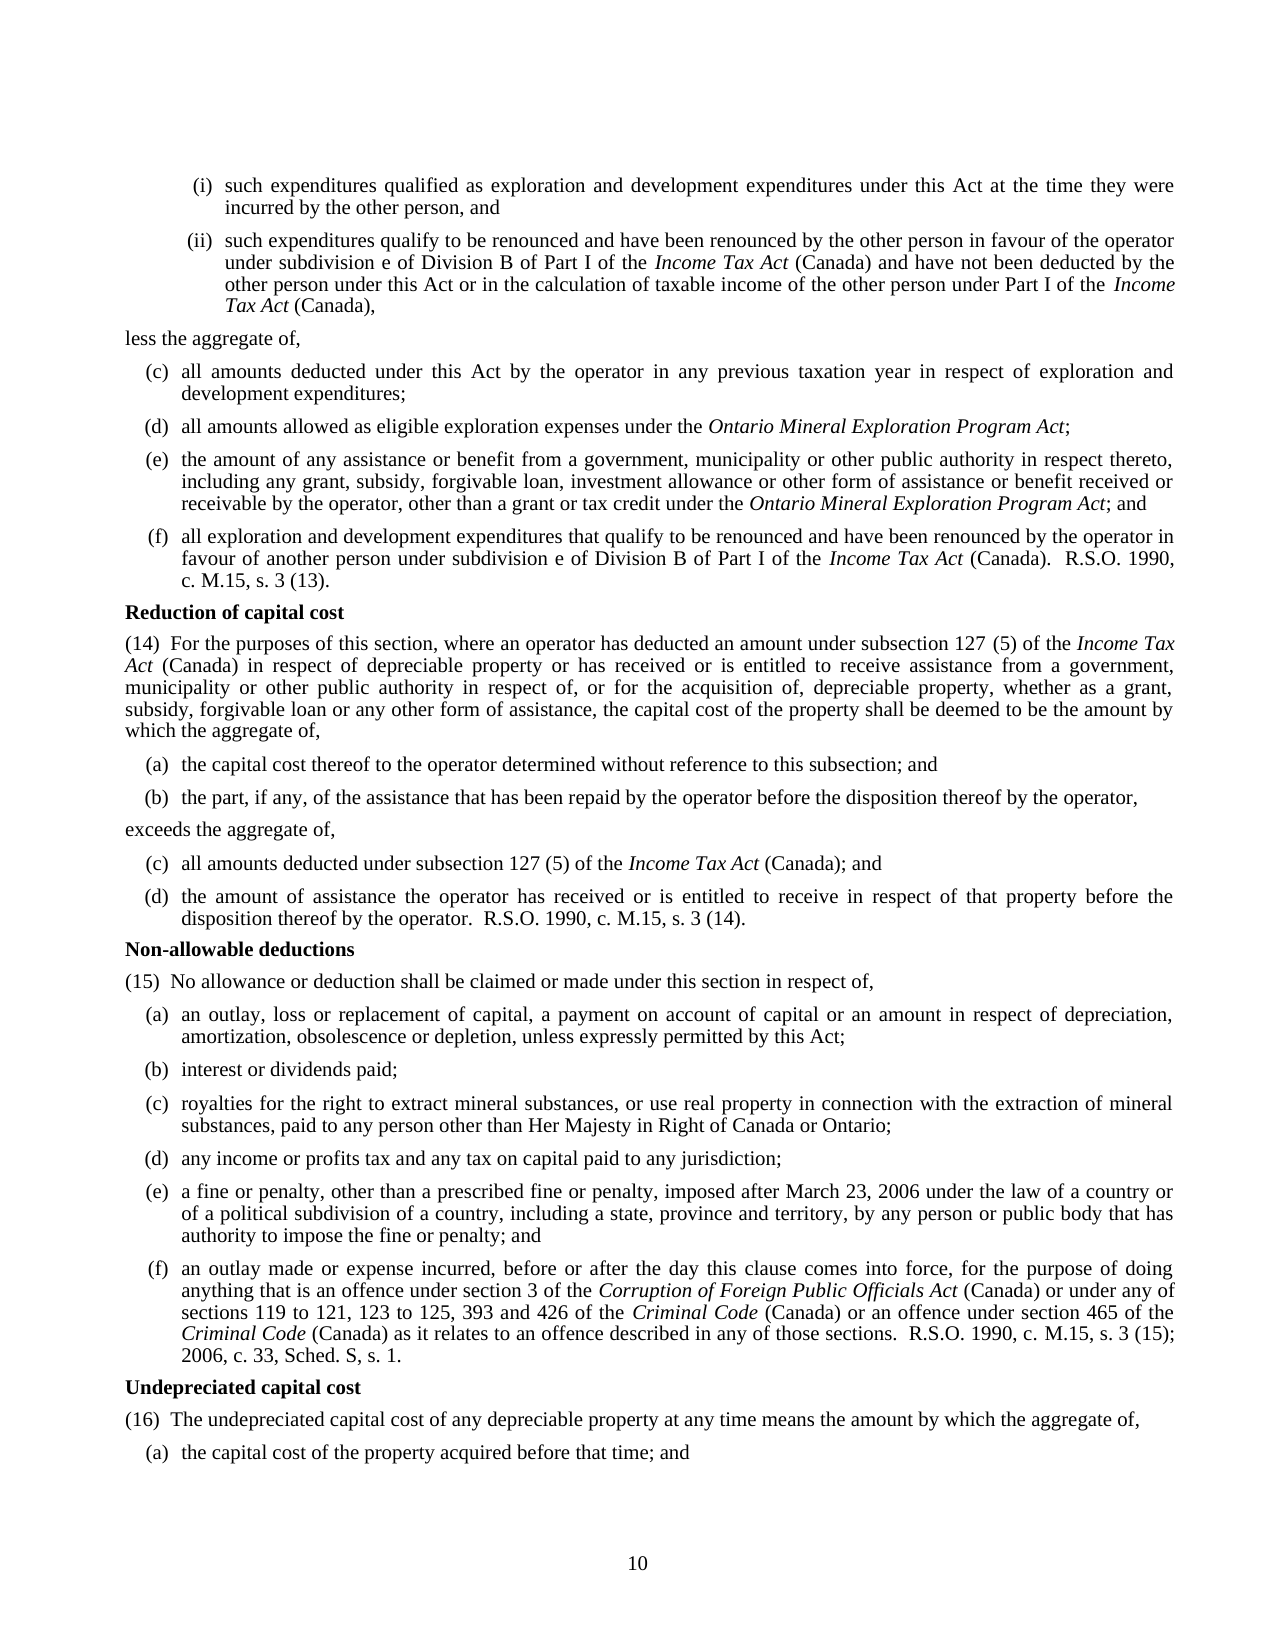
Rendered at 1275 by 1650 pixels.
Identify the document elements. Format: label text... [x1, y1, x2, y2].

text (ii) such expenditures qualify to be renounced and have been renounced by the other person in favour of the operator under subdivision e of Division B of Part I of the Income Tax Act (Canada) and have not been deducted by the other person under this Act or in the calculation of taxable income of the other person under Part I of the Income Tax Act (Canada), [125, 230, 1175, 317]
text less the aggregate of, [125, 328, 1175, 349]
text (f) all exploration and development expenditures that qualify to be renounced and have been renounced by the operator in favour of another person under subdivision e of Division B of Part I of the Income Tax Act (Canada). R.S.O. 1990, c. M.15, s. 3 (13). [125, 526, 1175, 592]
text (d) all amounts allowed as eligible exploration expenses under the Ontario Mineral Exploration Program Act; [125, 416, 1175, 438]
text (d) any income or profits tax and any tax on capital paid to any jurisdiction; [125, 1148, 1175, 1170]
text (i) such expenditures qualified as exploration and development expenditures under this Act at the time they were incurred by the other person, and [125, 175, 1175, 218]
text (c) all amounts deducted under this Act by the operator in any previous taxation year in respect of exploration and development expenditures; [125, 361, 1175, 404]
text (e) the amount of any assistance or benefit from a government, municipality or other public authority in respect thereto, including any grant, subsidy, forgivable loan, investment allowance or other form of assistance or benefit received or receivable by the operator, other than a grant or tax credit under the Ontario Mineral Exploration Program Act; and [125, 449, 1175, 515]
text (14) For the purposes of this section, where an operator has deducted an amount under subsection 127 (5) of the Income Tax Act (Canada) in respect of depreciable property or has received or is entitled to receive assistance from a government, municipality or other public authority in respect of, or for the acquisition of, depreciable property, whether as a grant, subsidy, forgivable loan or any other form of assistance, the capital cost of the property shall be deemed to be the amount by which the aggregate of, [125, 633, 1175, 742]
text (16) The undepreciated capital cost of any depreciable property at any time means the amount by which the aggregate of, [125, 1409, 1175, 1430]
text Reduction of capital cost [125, 604, 1175, 623]
text (a) the capital cost thereof to the operator determined without reference to this subsection; and [125, 754, 1175, 775]
text Undepreciated capital cost [125, 1379, 1175, 1398]
text (b) the part, if any, of the assistance that has been repaid by the operator before the disposition thereof by the operator, [125, 787, 1175, 809]
text (15) No allowance or deduction shall be claimed or made under this section in respect of, [125, 971, 1175, 993]
text (d) the amount of assistance the operator has received or is entitled to receive in respect of that property before the disposition thereof by the operator. R.S.O. 1990, c. M.15, s. 3 (14). [125, 886, 1175, 929]
text (b) interest or dividends paid; [125, 1059, 1175, 1081]
text exceeds the aggregate of, [125, 819, 1175, 841]
text (f) an outlay made or expense incurred, before or after the day this clause comes into force, for the purpose of doing anything that is an offence under section 3 of the Corruption of Foreign Public Officials Act (Canada) or under any of sections 119 to 121, 123 to 125, 393 and 426 of the Criminal Code (Canada) or an offence under section 465 of the Criminal Code (Canada) as it relates to an offence described in any of those sections. R.S.O. 1990, c. M.15, s. 3 (15); 2006, c. 33, Sched. S, s. 1. [125, 1258, 1175, 1367]
text (e) a fine or penalty, other than a prescribed fine or penalty, imposed after March 23, 2006 under the law of a country or of a political subdivision of a country, including a state, province and territory, by any person or public body that has authority to impose the fine or penalty; and [125, 1181, 1175, 1247]
text (c) royalties for the right to extract mineral substances, or use real property in connection with the extraction of mineral substances, paid to any person other than Her Majesty in Right of Canada or Ontario; [125, 1093, 1175, 1136]
text Non-allowable deductions [125, 942, 1175, 961]
text (c) all amounts deducted under subsection 127 (5) of the Income Tax Act (Canada); and [125, 852, 1175, 874]
text (a) the capital cost of the property acquired before that time; and [125, 1442, 1175, 1464]
text (a) an outlay, loss or replacement of capital, a payment on account of capital or an amount in respect of depreciation, amortization, obsolescence or depletion, unless expressly permitted by this Act; [125, 1004, 1175, 1048]
